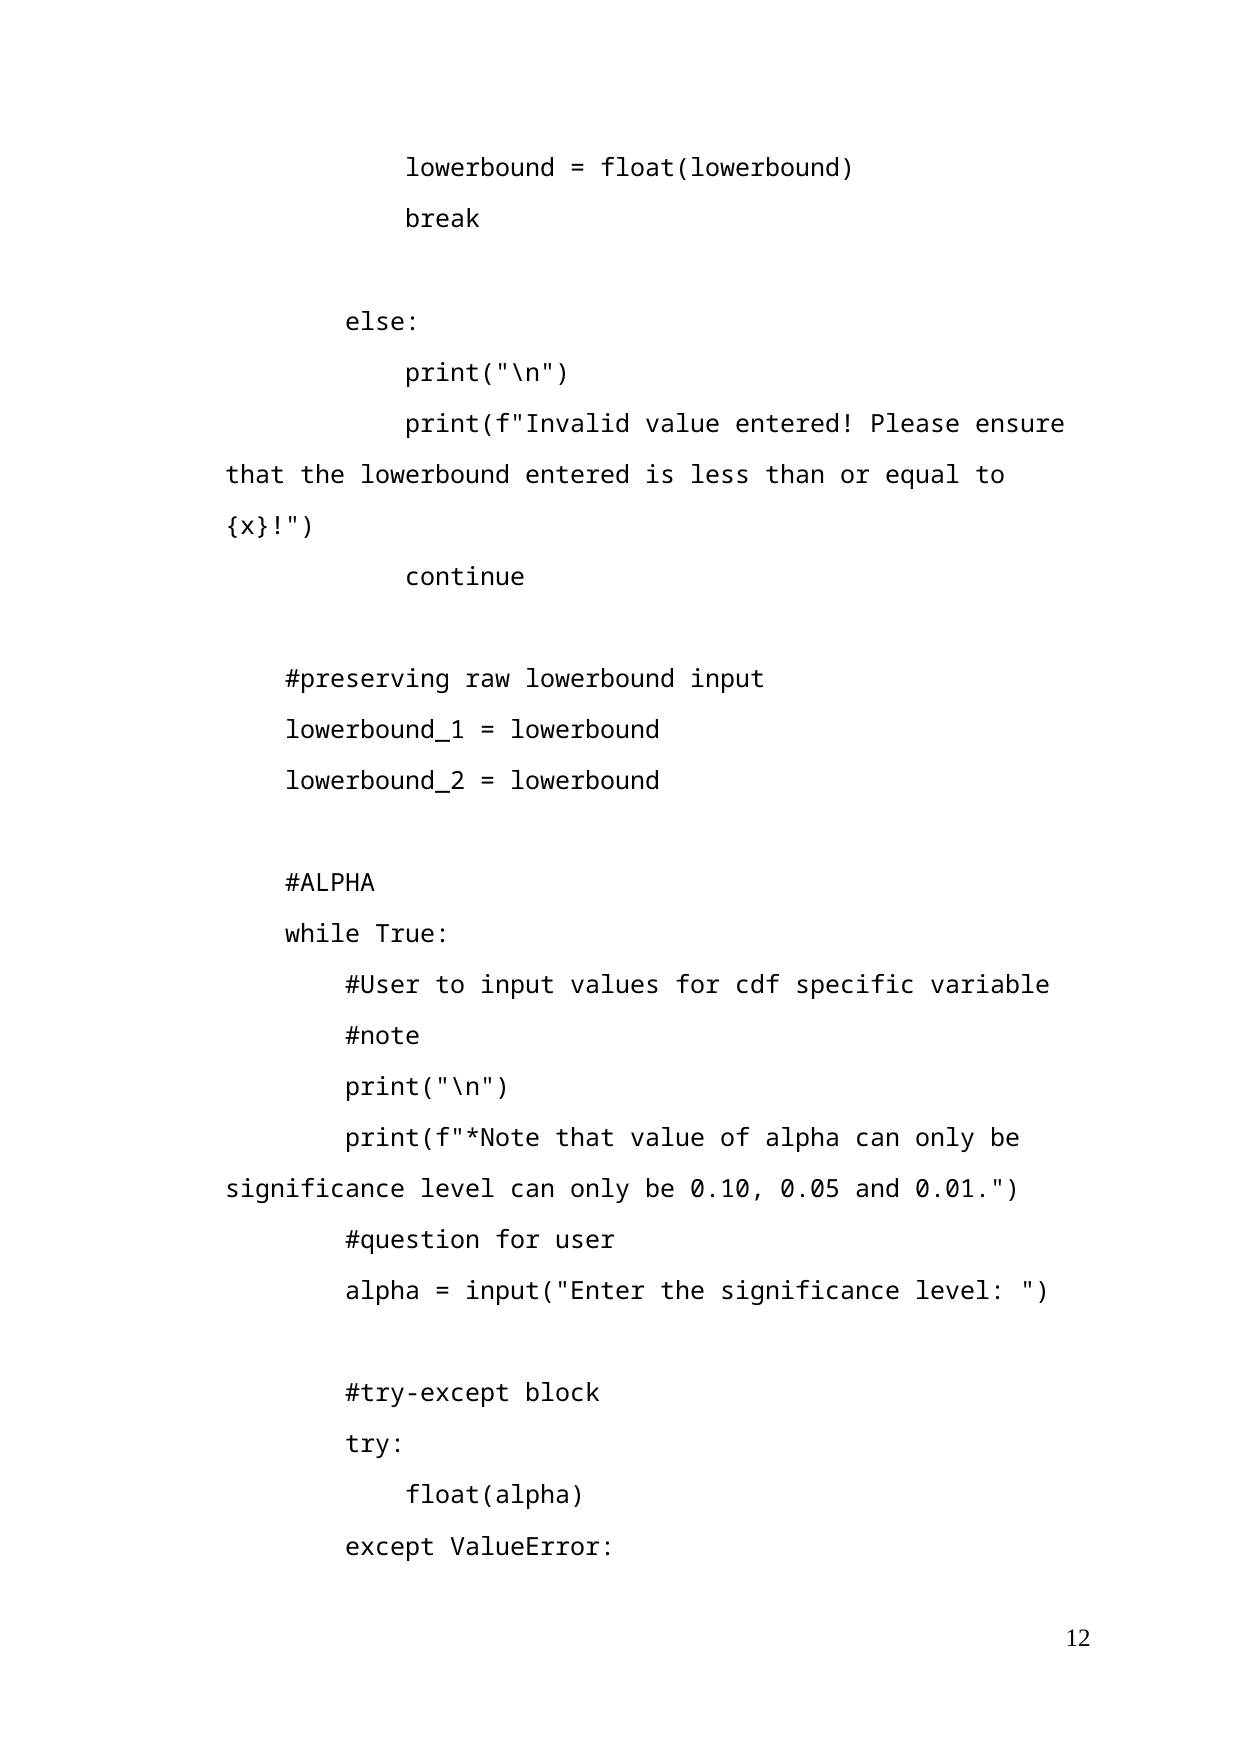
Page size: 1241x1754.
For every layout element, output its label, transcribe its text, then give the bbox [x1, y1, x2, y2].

list lowerbound_2 = lowerbound [225, 762, 1090, 797]
list float(alpha) [225, 1477, 1090, 1511]
list while True: [225, 916, 1090, 950]
list else: [225, 303, 1090, 337]
list #User to input values for cdf specific variable [225, 967, 1090, 1001]
list print(f"*Note that value of alpha can only be significance level can only be 0.10, 0.05 and 0.01.") [225, 1120, 1090, 1205]
list print("\n") [225, 1069, 1090, 1103]
list print(f"Invalid value entered! Please ensure that the lowerbound entered is less than or equal to {x}!") [225, 405, 1090, 541]
list #try-except block [225, 1375, 1090, 1409]
list #note [225, 1018, 1090, 1052]
list #ALPHA [225, 864, 1090, 899]
list print("\n") [225, 354, 1090, 388]
list lowerbound_1 = lowerbound [225, 711, 1090, 746]
list except ValueError: [225, 1528, 1090, 1562]
list try: [225, 1426, 1090, 1460]
list continue [225, 558, 1090, 592]
list alpha = input("Enter the significance level: ") [225, 1273, 1090, 1307]
list break [225, 201, 1090, 235]
list #preserving raw lowerbound input [225, 660, 1090, 694]
list #question for user [225, 1222, 1090, 1256]
list lowerbound = float(lowerbound) [225, 150, 1090, 184]
